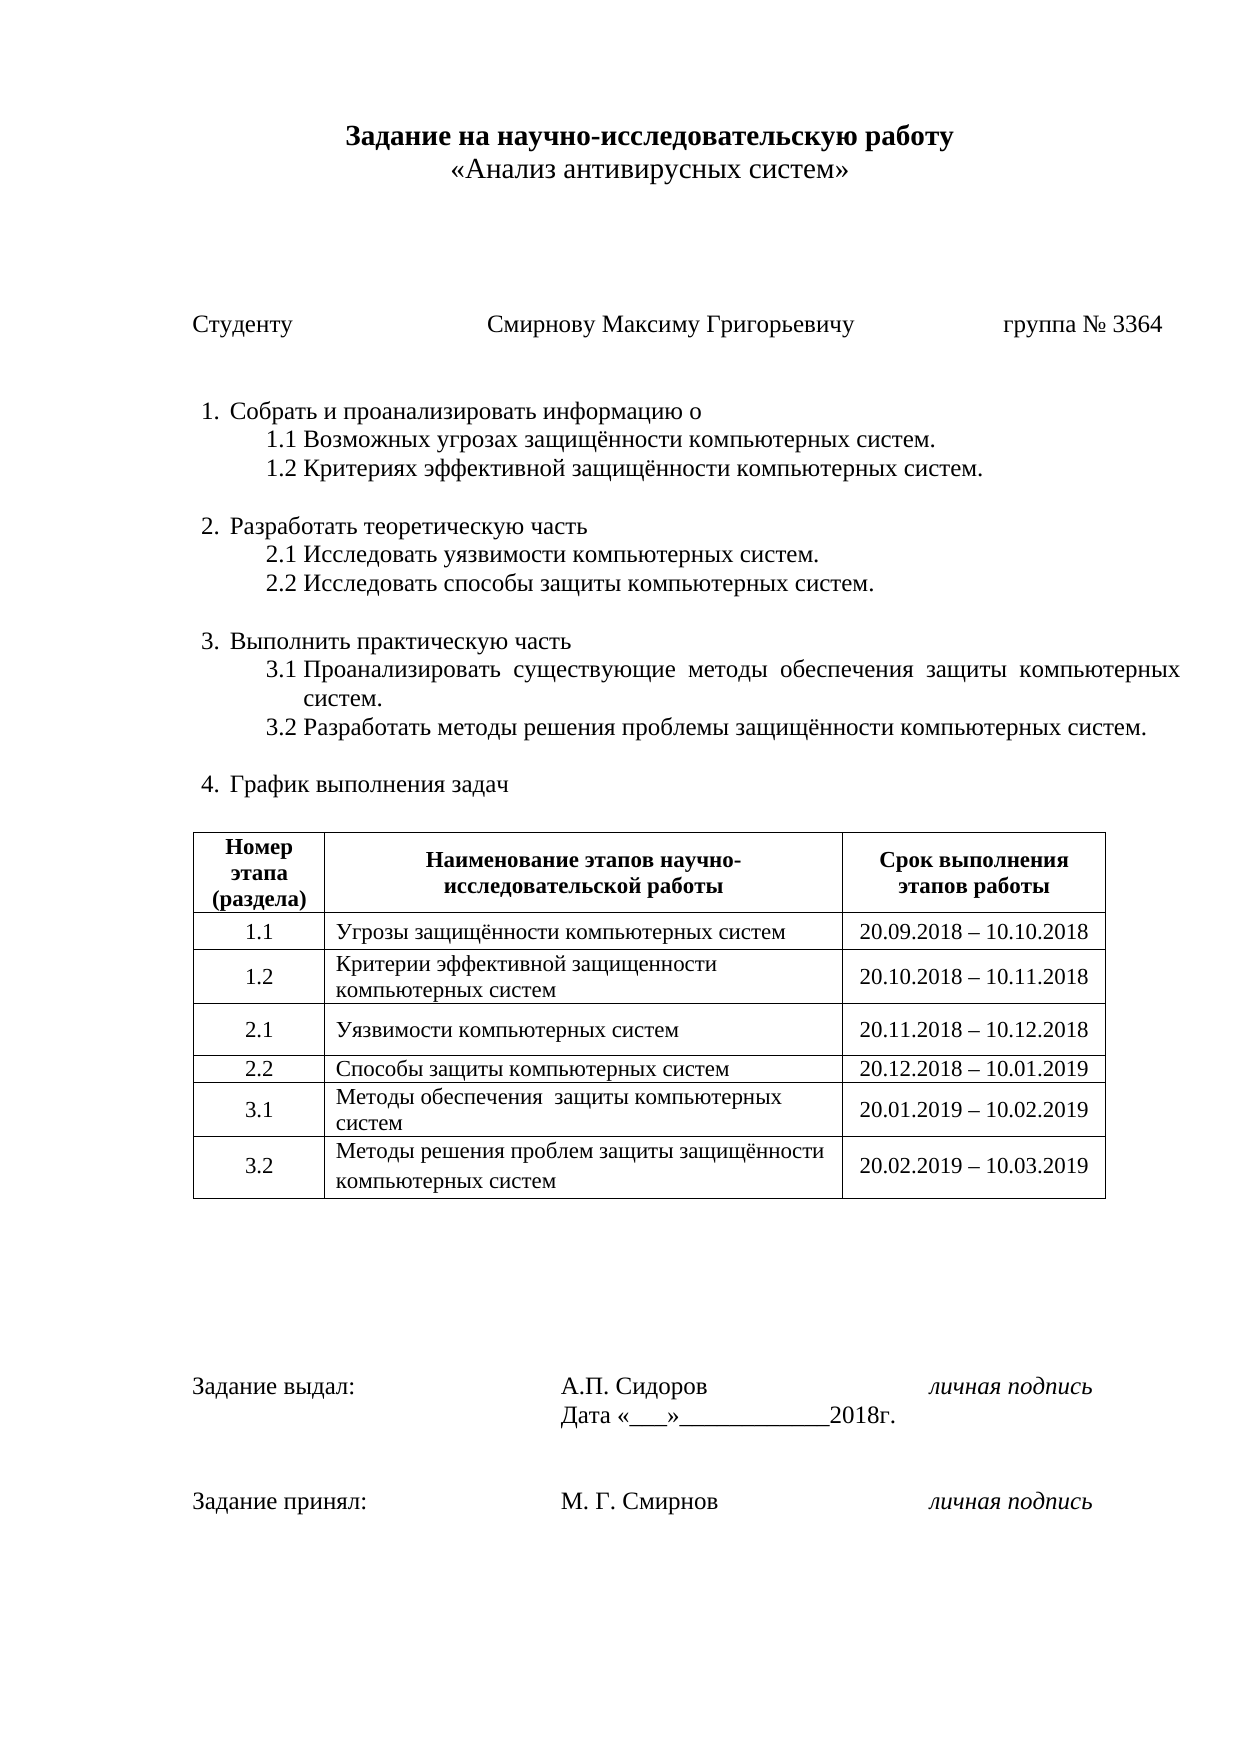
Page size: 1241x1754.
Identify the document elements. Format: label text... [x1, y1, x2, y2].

list Проанализировать существующие методы обеспечения защиты компьютерных систем. [266, 654, 1181, 712]
table_cell 20.02.2019 – 10.03.2019 [843, 1137, 1105, 1197]
list Разработать теоретическую часть [201, 511, 1181, 539]
text Задание выдал: А.П. Сидоров личная подпись [118, 1371, 1181, 1400]
table_cell 1.1 [194, 913, 324, 949]
table_cell 20.01.2019 – 10.02.2019 [843, 1083, 1105, 1136]
table_cell Методы решения проблем защиты защищённости компьютерных систем [325, 1137, 842, 1197]
list Исследовать способы защиты компьютерных систем. [266, 568, 1181, 597]
text Задание на научно-исследовательскую работу [118, 118, 1181, 152]
table_header Наименование этапов научно-исследовательской работы [325, 833, 842, 912]
table_cell 20.12.2018 – 10.01.2019 [843, 1056, 1105, 1082]
table_cell 2.2 [194, 1056, 324, 1082]
table_cell Методы обеспечения защиты компьютерных систем [325, 1083, 842, 1136]
text «Анализ антивирусных систем» [118, 152, 1181, 185]
table_cell 1.2 [194, 950, 324, 1003]
table_cell Критерии эффективной защищенности компьютерных систем [325, 950, 842, 1003]
list Исследовать уязвимости компьютерных систем. [266, 539, 1181, 568]
table_cell Уязвимости компьютерных систем [325, 1004, 842, 1054]
list Собрать и проанализировать информацию о [201, 396, 1181, 424]
table_header Срок выполнения этапов работы [843, 833, 1105, 912]
list Выполнить практическую часть [201, 626, 1181, 654]
list Возможных угрозах защищённости компьютерных систем. [266, 424, 1181, 453]
table_cell Способы защиты компьютерных систем [325, 1056, 842, 1082]
table_cell 3.1 [194, 1083, 324, 1136]
table_cell 20.10.2018 – 10.11.2018 [843, 950, 1105, 1003]
text Дата «___»____________2018г. [487, 1400, 1181, 1428]
list Критериях эффективной защищённости компьютерных систем. [266, 453, 1181, 482]
table_cell Угрозы защищённости компьютерных систем [325, 913, 842, 949]
table_cell 3.2 [194, 1137, 324, 1197]
table_cell 20.09.2018 – 10.10.2018 [843, 913, 1105, 949]
table_cell 2.1 [194, 1004, 324, 1054]
list График выполнения задач [201, 769, 1181, 798]
list Разработать методы решения проблемы защищённости компьютерных систем. [266, 712, 1181, 741]
table_header Номер этапа (раздела) [194, 833, 324, 912]
text Студенту Смирнову Максиму Григорьевичу группа № 3364 [118, 309, 1181, 338]
table_cell 20.11.2018 – 10.12.2018 [843, 1004, 1105, 1054]
text Задание принял: М. Г. Смирнов личная подпись [118, 1486, 1181, 1515]
